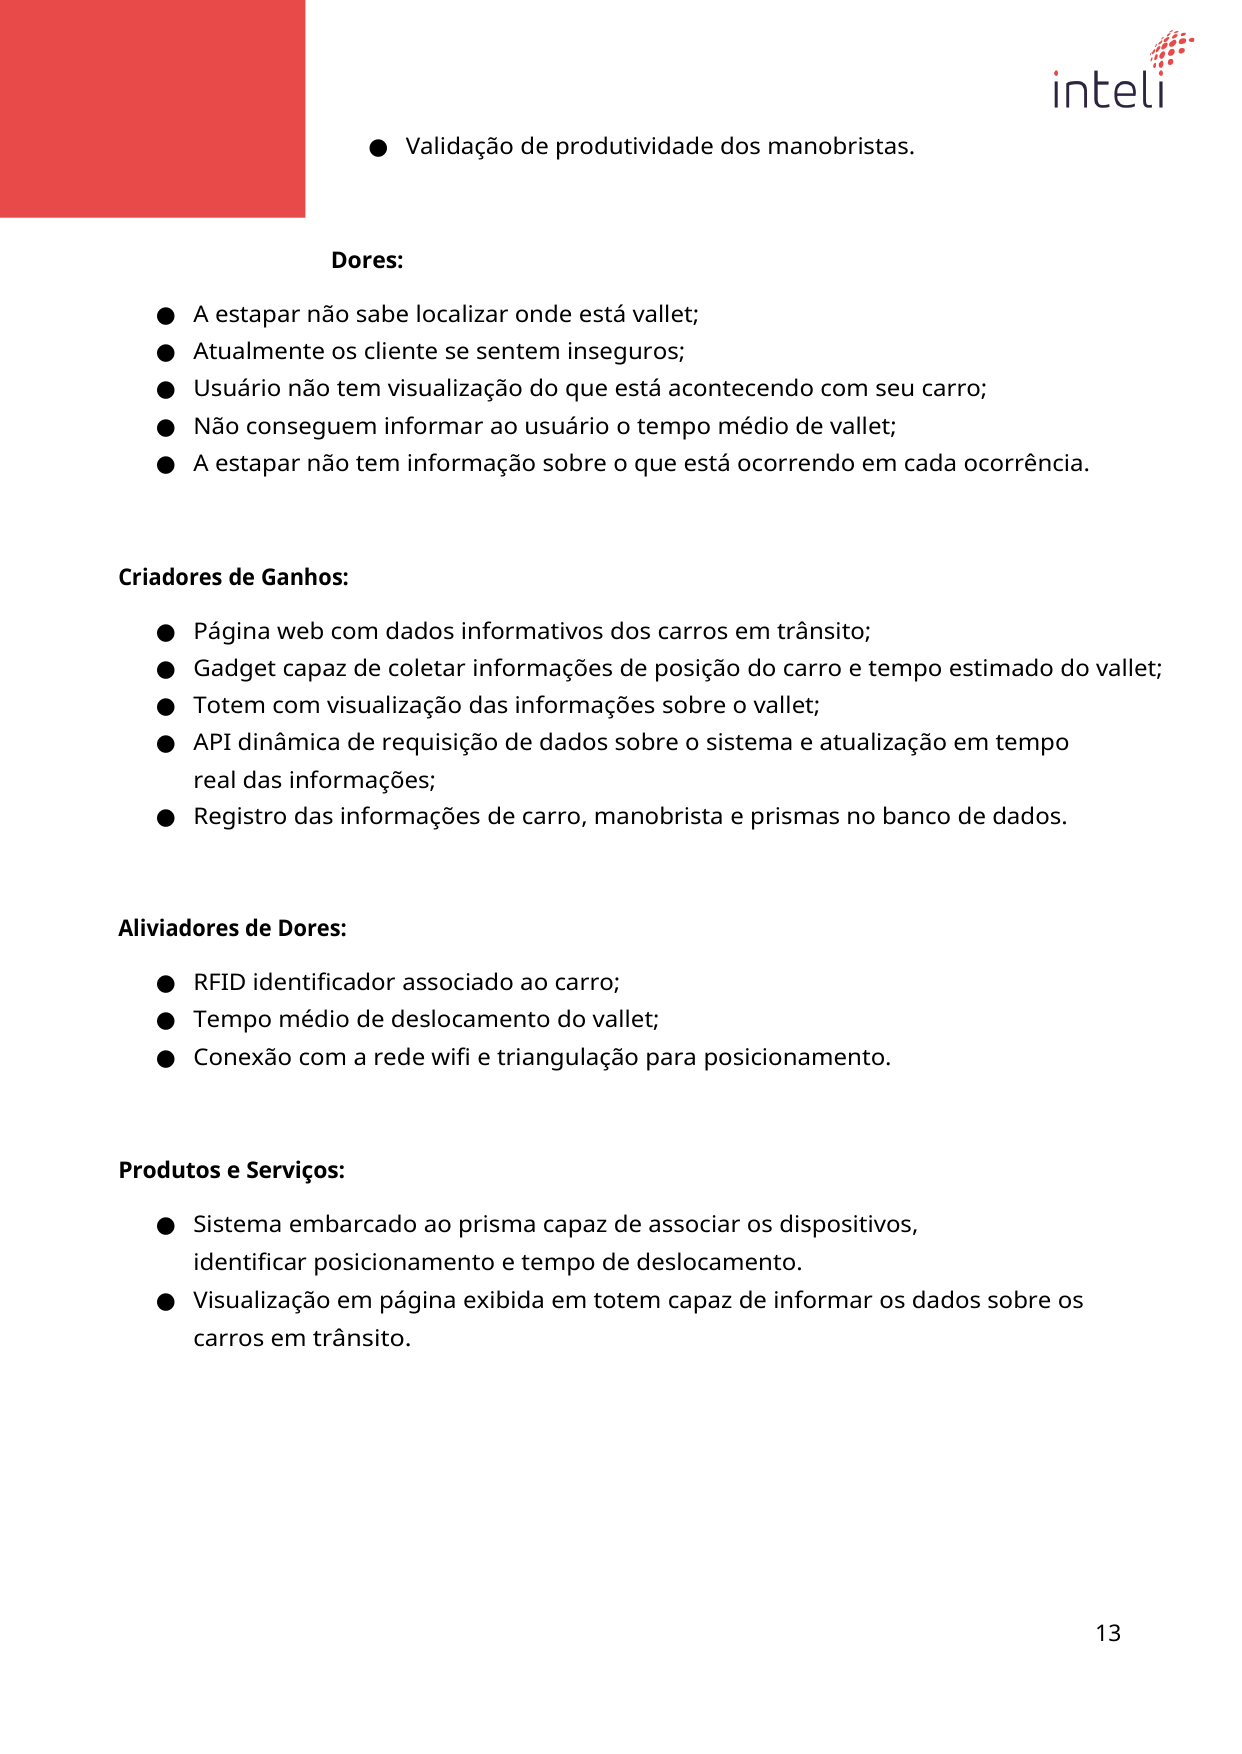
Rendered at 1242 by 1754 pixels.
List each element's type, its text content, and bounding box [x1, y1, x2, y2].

list A estapar não tem informação sobre o que está ocorrendo em cada ocorrência. [156, 447, 1208, 478]
list Página web com dados informativos dos carros em trânsito; [156, 614, 1208, 646]
list Tempo médio de deslocamento do vallet; [156, 1003, 1208, 1035]
subtitle Aliviadores de Dores: [118, 912, 1208, 943]
subtitle Produtos e Serviços: [118, 1154, 1208, 1186]
list Usuário não tem visualização do que está acontecendo com seu carro; [156, 372, 1208, 404]
list Atualmente os cliente se sentem inseguros; [156, 335, 1208, 366]
subtitle Dores: [331, 244, 1208, 275]
list Visualização em página exibida em totem capaz de informar os dados sobre os carros em trânsito. [156, 1284, 1119, 1353]
list Totem com visualização das informações sobre o vallet; [156, 689, 1208, 720]
picture [1054, 30, 1195, 108]
list Conexão com a rede wiﬁ e triangulação para posicionamento. [156, 1041, 1208, 1072]
list Sistema embarcado ao prisma capaz de associar os dispositivos, identiﬁcar posicionamento e tempo de deslocamento. [156, 1208, 982, 1277]
list Não conseguem informar ao usuário o tempo médio de vallet; [156, 409, 1208, 441]
list RFID identiﬁcador associado ao carro; [156, 966, 1208, 997]
subtitle Criadores de Ganhos: [118, 561, 1208, 592]
picture [0, 0, 306, 218]
list Registro das informações de carro, manobrista e prismas no banco de dados. [156, 802, 1208, 830]
list A estapar não sabe localizar onde está vallet; [156, 298, 1208, 329]
list Gadget capaz de coletar informações de posição do carro e tempo estimado do vallet; [156, 652, 1208, 683]
list API dinâmica de requisição de dados sobre o sistema e atualização em tempo real das informações; [156, 726, 1087, 795]
list Validação de produtividade dos manobristas. [368, 130, 1208, 161]
